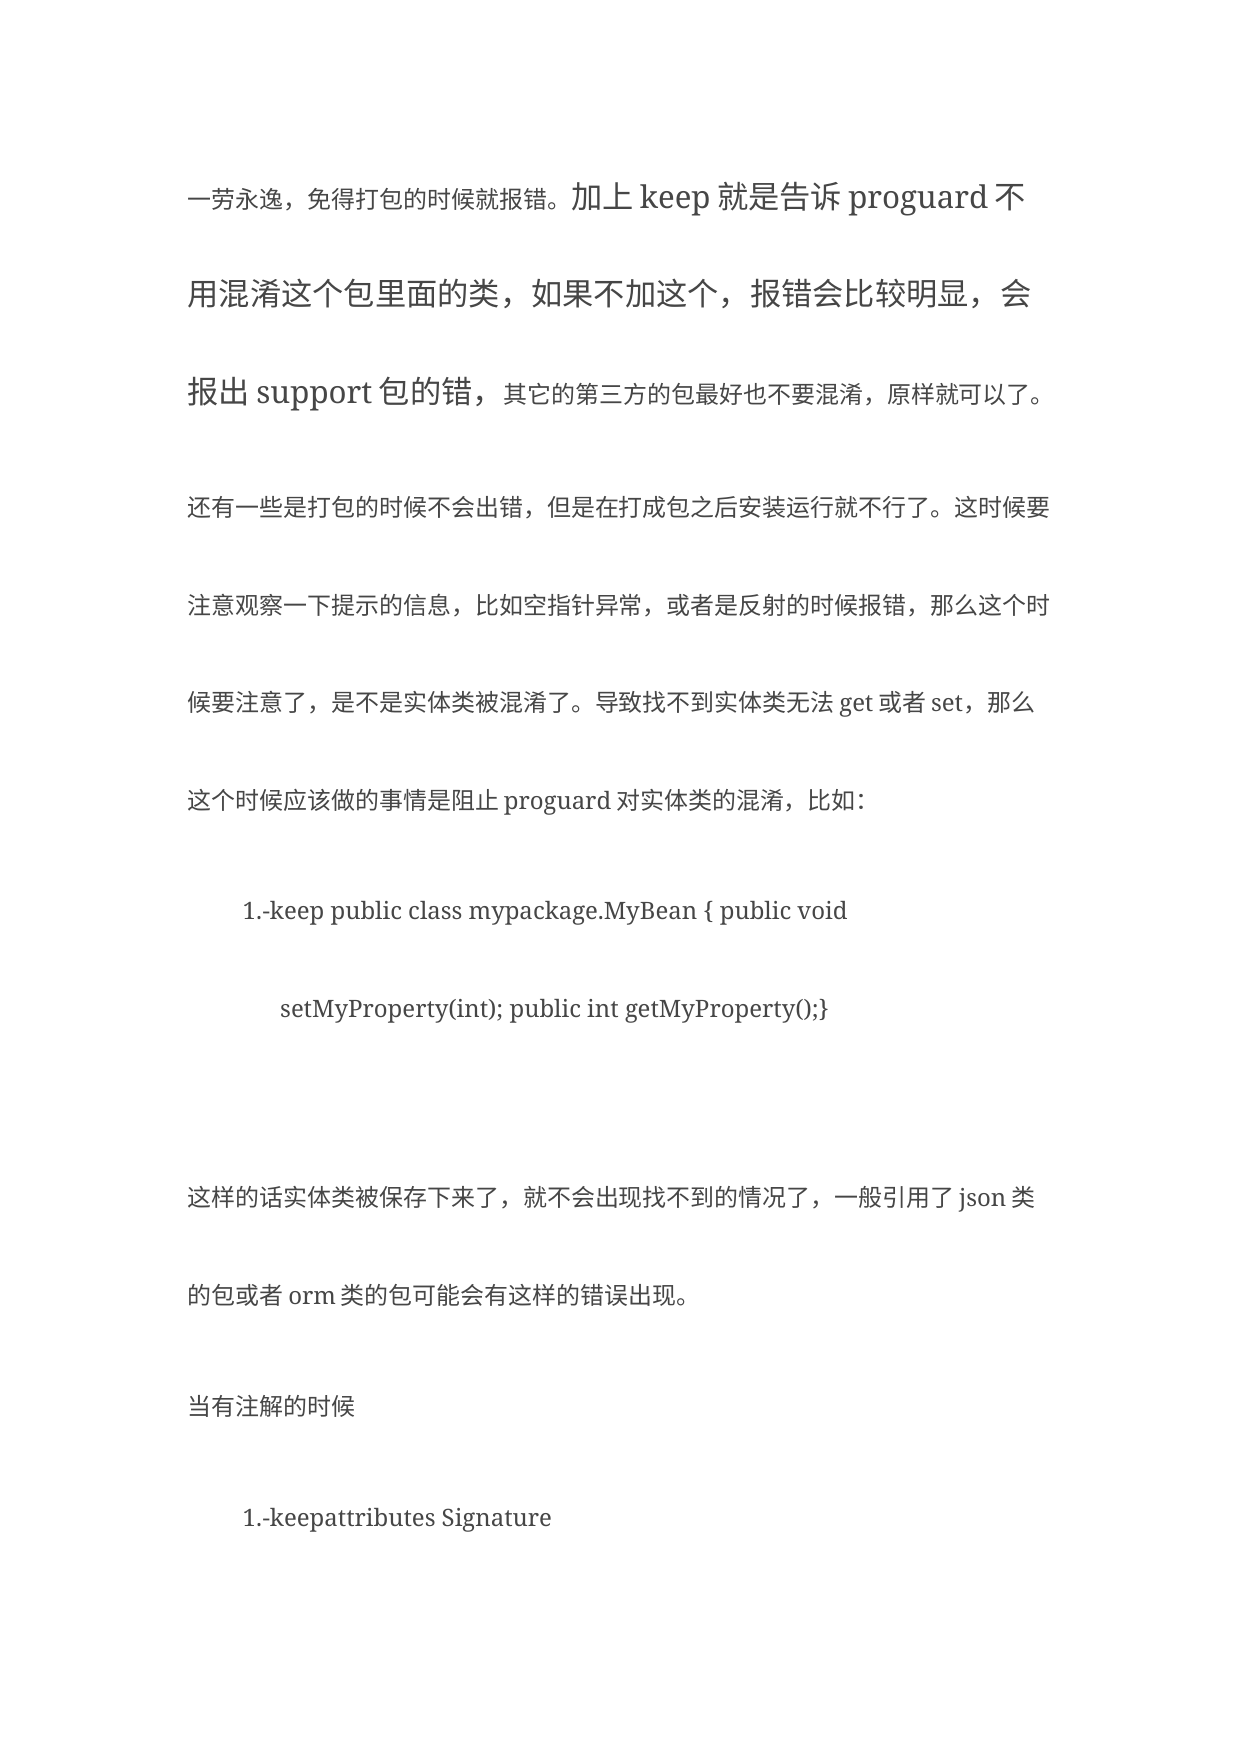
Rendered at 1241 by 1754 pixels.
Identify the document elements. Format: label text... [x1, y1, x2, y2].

text 一劳永逸，免得打包的时候就报错。加上keep就是告诉proguard不用混淆这个包里面的类，如果不加这个，报错会比较明显，会报出support包的错，其它的第三方的包最好也不要混淆，原样就可以了。 [187, 162, 1053, 422]
text 当有注解的时候 [187, 1373, 1053, 1438]
text 还有一些是打包的时候不会出错，但是在打成包之后安装运行就不行了。这时候要注意观察一下提示的信息，比如空指针异常，或者是反射的时候报错，那么这个时候要注意了，是不是实体类被混淆了。导致找不到实体类无法get或者set，那么这个时候应该做的事情是阻止proguard对实体类的混淆，比如： [187, 474, 1053, 831]
list -keep public class mypackage.MyBean { public void setMyProperty(int); public int getMyProperty();} [242, 878, 1053, 1040]
list -keepattributes Signature [242, 1484, 1053, 1549]
text 这样的话实体类被保存下来了，就不会出现找不到的情况了，一般引用了json类的包或者orm类的包可能会有这样的错误出现。 [187, 1164, 1053, 1326]
